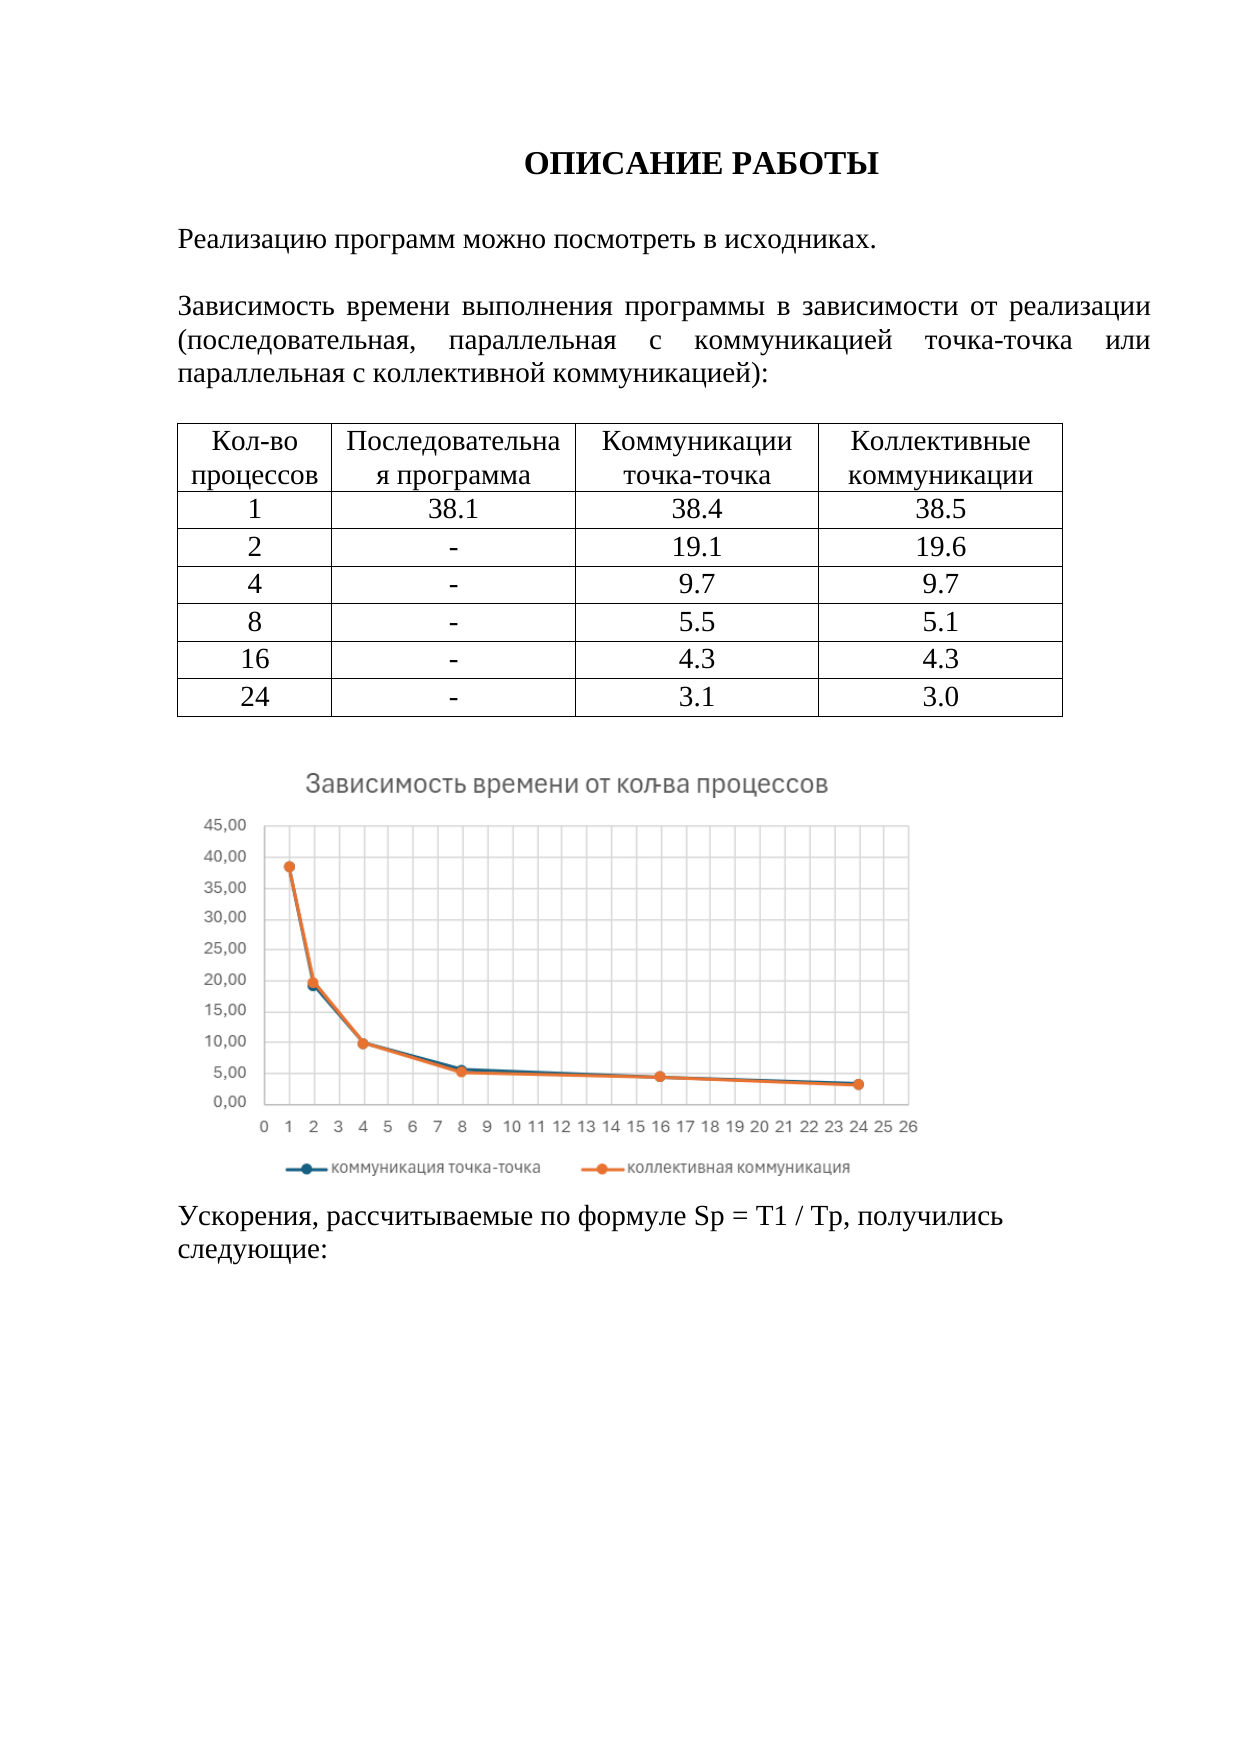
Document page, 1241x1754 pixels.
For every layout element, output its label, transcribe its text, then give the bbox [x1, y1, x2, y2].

table_cell - [332, 642, 575, 678]
table_cell 4.3 [819, 642, 1062, 678]
table_cell 9.7 [819, 567, 1062, 603]
table_header Коллективные коммуникации [819, 424, 1062, 491]
table_cell 16 [178, 642, 331, 678]
text Реализацию программ можно посмотреть в исходниках. [177, 221, 1152, 255]
table_cell 5.1 [819, 604, 1062, 641]
table_cell - [332, 679, 575, 716]
table_cell 38.5 [819, 492, 1062, 528]
table_cell 5.5 [576, 604, 818, 641]
table_cell 2 [178, 529, 331, 566]
text Зависимость времени выполнения программы в зависимости от реализации (последовательная, параллельная с коммуникацией точка-точка или параллельная с коллективной коммуникацией): [177, 288, 1152, 389]
picture [196, 750, 937, 1199]
text Ускорения, рассчитываемые по формуле Sp = T1 / Tp, получились следующие: [177, 1198, 1152, 1265]
table_cell - [332, 567, 575, 603]
table_header Коммуникации точка-точка [576, 424, 818, 491]
table_cell 38.1 [332, 492, 575, 528]
table_cell - [332, 529, 575, 566]
table_cell 9.7 [576, 567, 818, 603]
table_cell 1 [178, 492, 331, 528]
table_cell - [332, 604, 575, 641]
table_cell 19.6 [819, 529, 1062, 566]
table_cell 3.1 [576, 679, 818, 716]
table_cell 8 [178, 604, 331, 641]
subtitle ОПИСАНИЕ РАБОТЫ [177, 143, 1152, 181]
table_header Кол-во процессов [178, 424, 331, 491]
table_cell 3.0 [819, 679, 1062, 716]
table_cell 24 [178, 679, 331, 716]
table_header Последовательная программа [332, 424, 575, 491]
table_cell 4 [178, 567, 331, 603]
table_cell 4.3 [576, 642, 818, 678]
table_cell 19.1 [576, 529, 818, 566]
table_cell 38.4 [576, 492, 818, 528]
